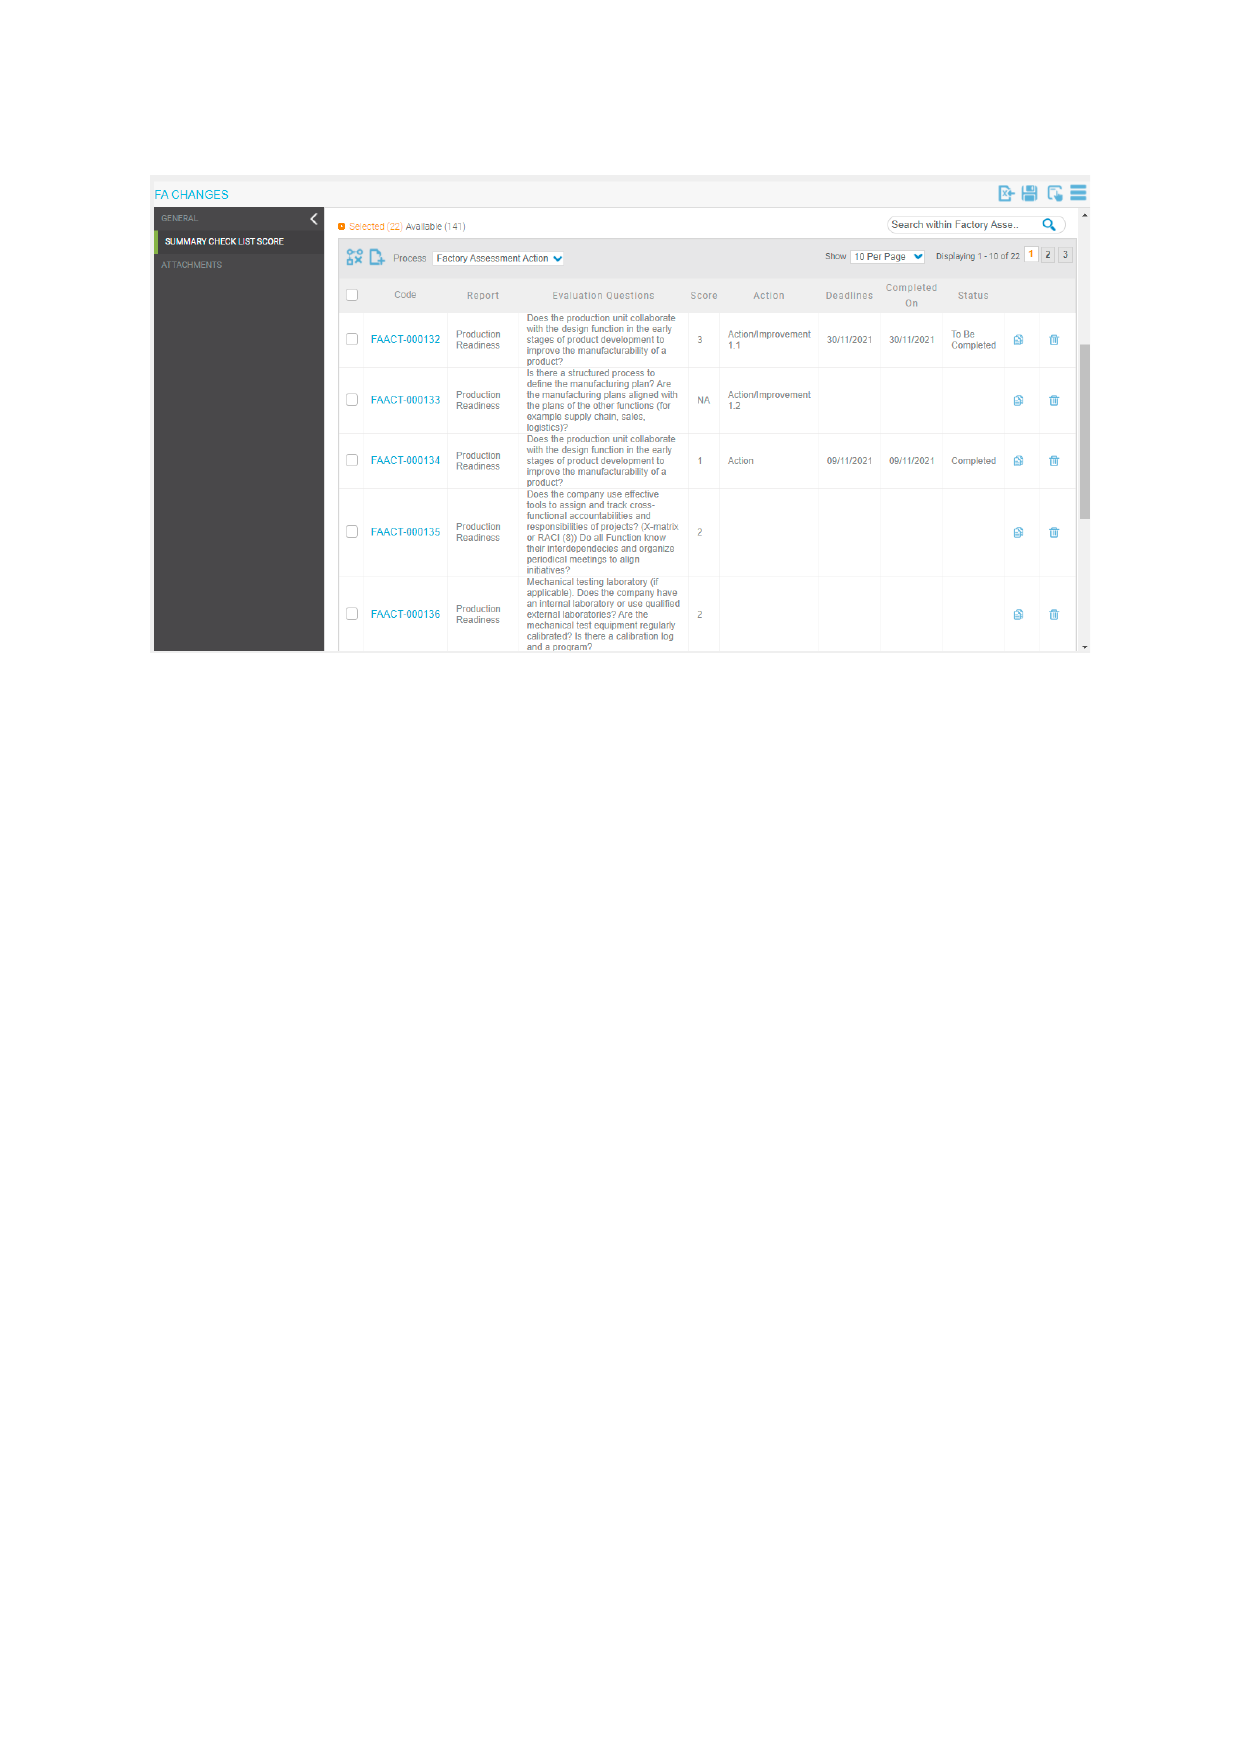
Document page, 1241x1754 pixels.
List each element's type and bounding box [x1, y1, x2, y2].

picture [150, 175, 1091, 653]
